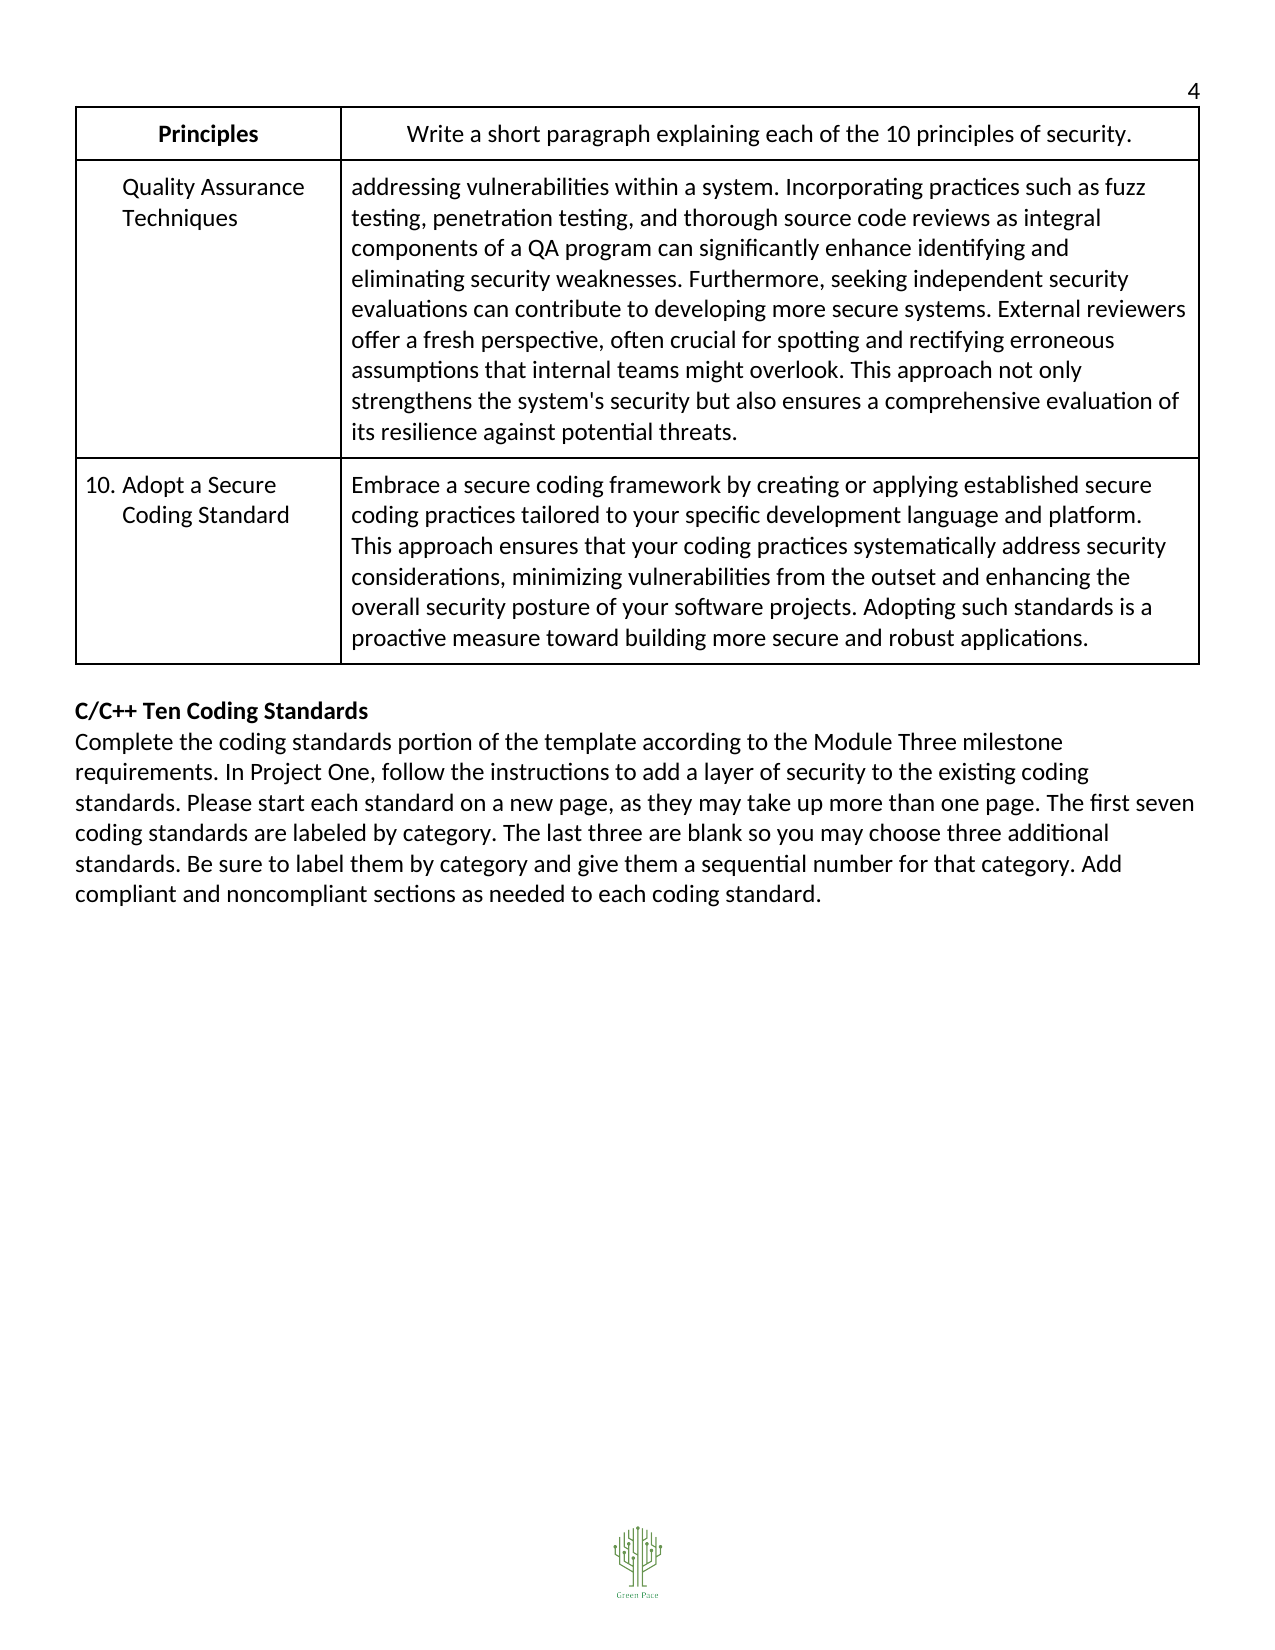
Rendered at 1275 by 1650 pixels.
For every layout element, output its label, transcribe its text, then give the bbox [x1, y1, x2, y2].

picture [605, 1521, 670, 1606]
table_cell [342, 161, 1198, 457]
table_cell Embrace a secure coding framework by creating or applying established secure coding practices tailored to your specific development language and platform. This approach ensures that your coding practices systematically address security considerations, minimizing vulnerabilities from the outset and enhancing the overall security posture of your software projects. Adopting such standards is a proactive measure toward building more secure and robust applications. [342, 459, 1198, 663]
text Complete the coding standards portion of the template according to the Module Three milestone requirements. In Project One, follow the instructions to add a layer of security to the existing coding standards. Please start each standard on a new page, as they may take up more than one page. The first seven coding standards are labeled by category. The last three are blank so you may choose three additional standards. Be sure to label them by category and give them a sequential number for that category. Add compliant and noncompliant sections as needed to each coding standard. [75, 726, 1200, 909]
subtitle C/C++ Ten Coding Standards [75, 695, 1200, 726]
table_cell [77, 161, 340, 457]
table_cell Adopt a Secure Coding Standard [77, 459, 340, 663]
table_header Write a short paragraph explaining each of the 10 principles of security. [342, 108, 1198, 159]
table_header Principles [77, 108, 340, 159]
